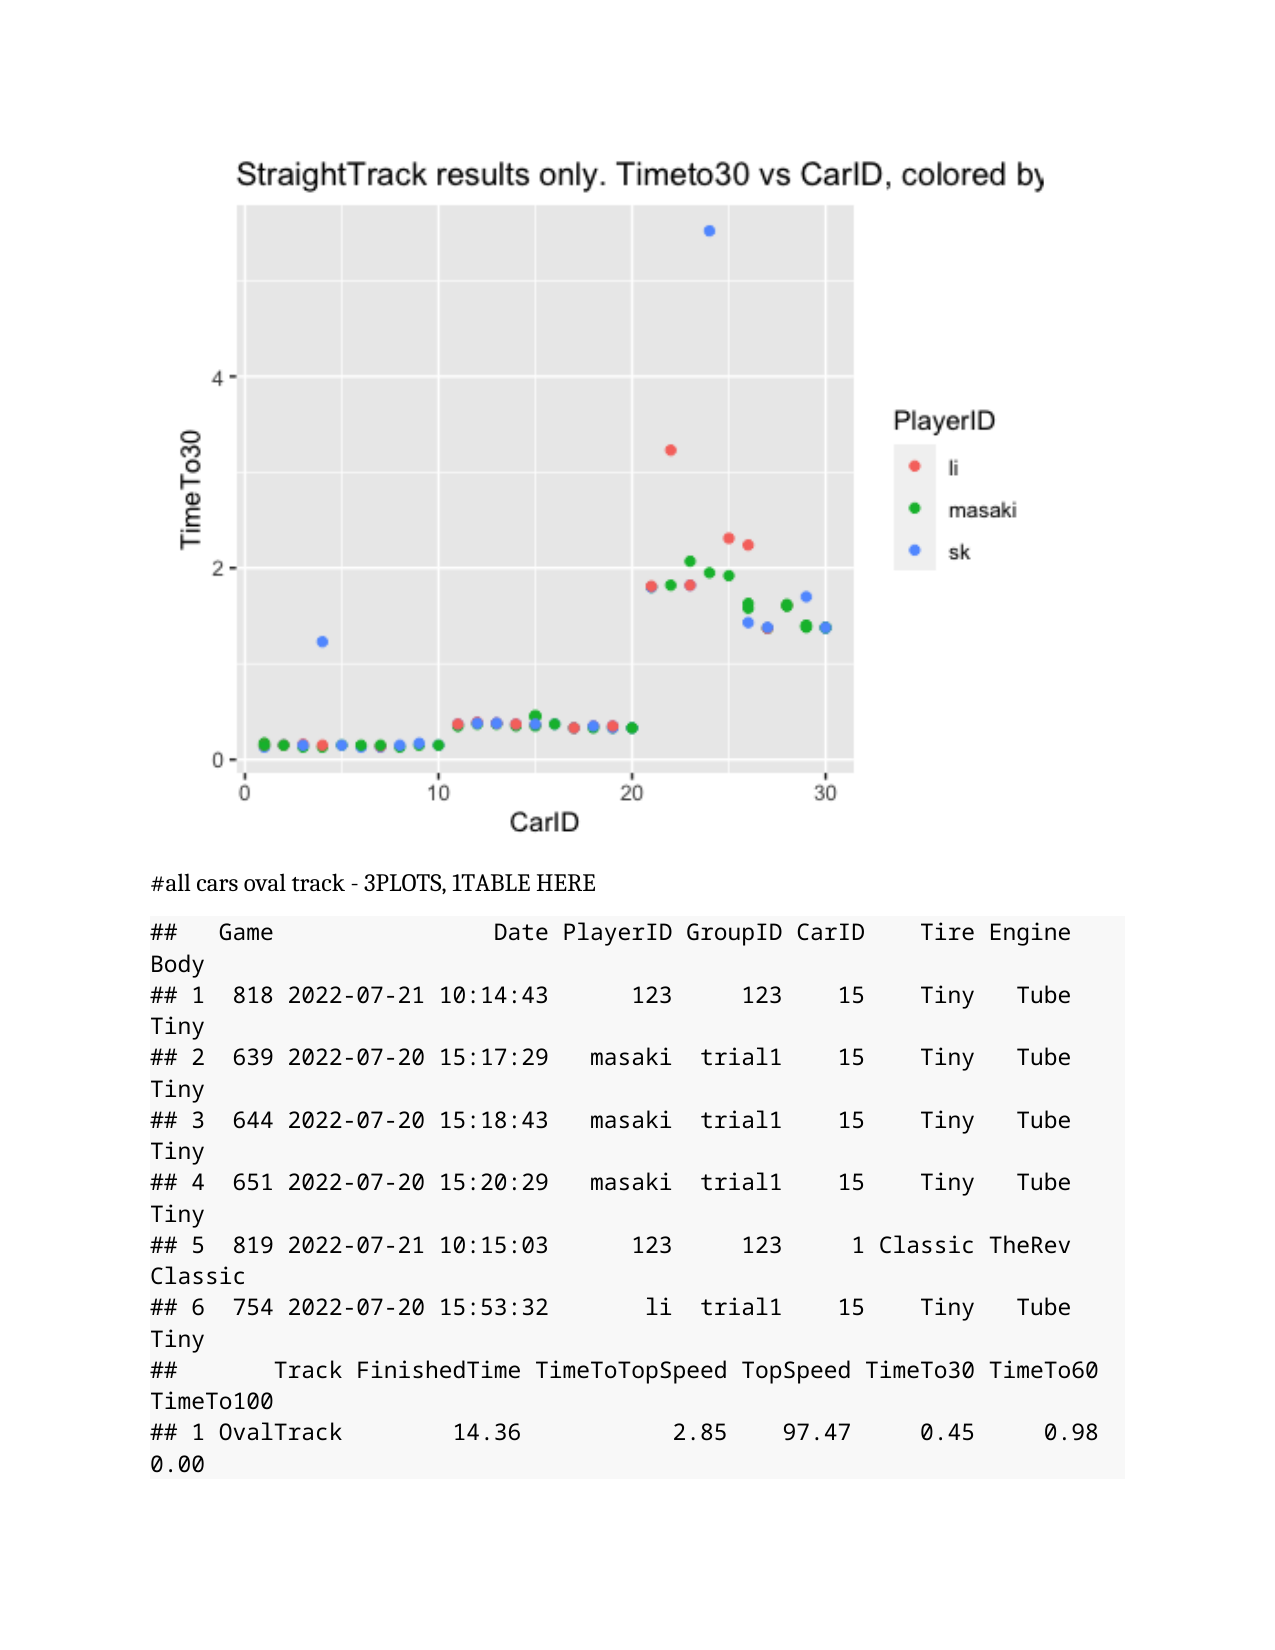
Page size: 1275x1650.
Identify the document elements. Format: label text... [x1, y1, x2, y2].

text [150, 916, 1125, 1479]
text #all cars oval track - 3PLOTS, 1TABLE HERE [150, 869, 1125, 897]
picture [168, 150, 1044, 850]
